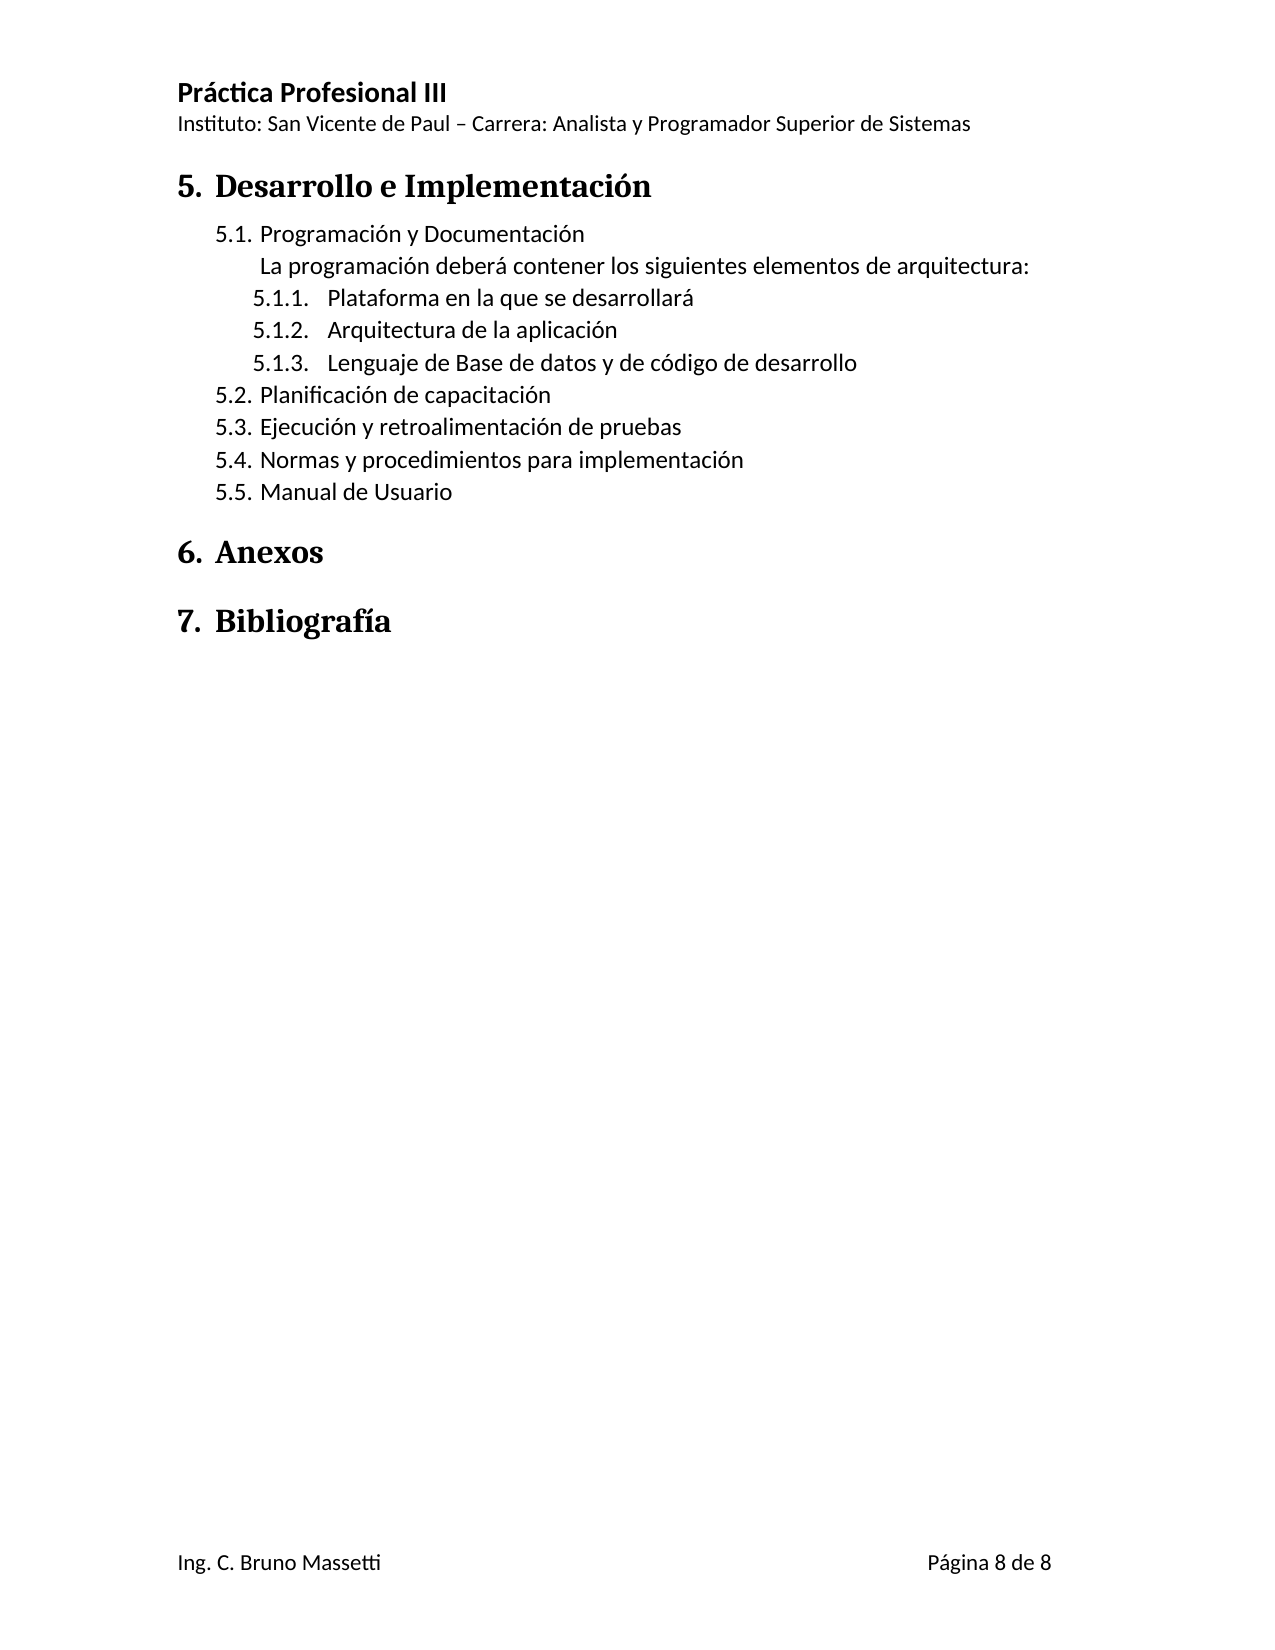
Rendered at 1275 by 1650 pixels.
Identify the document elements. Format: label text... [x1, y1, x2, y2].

list Arquitectura de la aplicación [252, 315, 1098, 345]
list Desarrollo e Implementación [177, 167, 1098, 206]
list Manual de Usuario [215, 476, 1098, 507]
list Lenguaje de Base de datos y de código de desarrollo [252, 347, 1098, 377]
list Anexos [177, 533, 1098, 572]
text La programación deberá contener los siguientes elementos de arquitectura: [260, 250, 1098, 281]
list Ejecución y retroalimentación de pruebas [215, 412, 1098, 442]
list Normas y procedimientos para implementación [215, 444, 1098, 474]
list Planificación de capacitación [215, 379, 1098, 410]
list Programación y Documentación [215, 218, 1098, 248]
list Plataforma en la que se desarrollará [252, 282, 1098, 313]
list Bibliografía [177, 602, 1098, 641]
